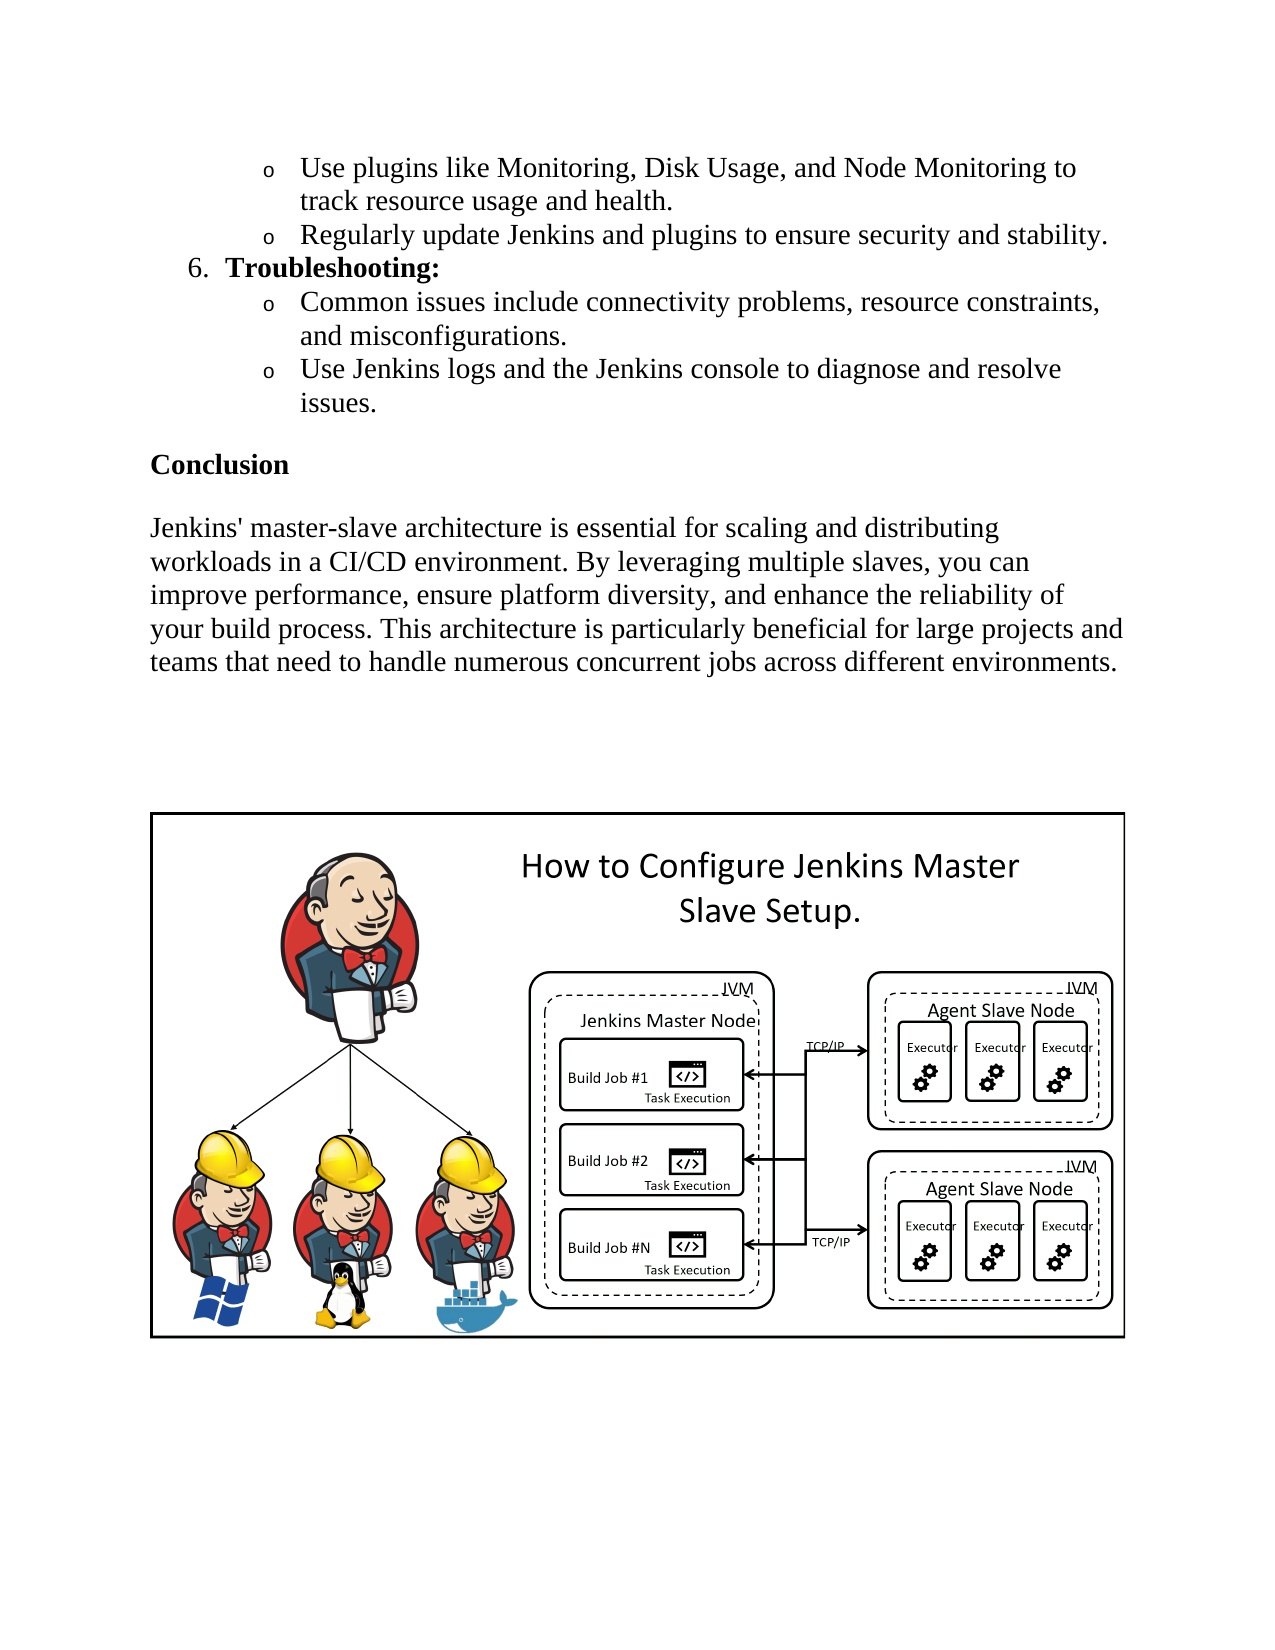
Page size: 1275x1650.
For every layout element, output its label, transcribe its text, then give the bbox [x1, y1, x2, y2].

text Jenkins' master-slave architecture is essential for scaling and distributing workloads in a CI/CD environment. By leveraging multiple slaves, you can improve performance, ensure platform diversity, and enhance the reliability of your build process. This architecture is particularly beneficial for large projects and teams that need to handle numerous concurrent jobs across different environments. [150, 510, 1125, 678]
picture [150, 812, 1125, 1349]
list Troubleshooting: [187, 251, 1125, 284]
list Use plugins like Monitoring, Disk Usage, and Node Monitoring to track resource usage and health. [262, 150, 1125, 217]
list Regularly update Jenkins and plugins to ensure security and stability. [262, 217, 1125, 251]
list Use Jenkins logs and the Jenkins console to diagnose and resolve issues. [262, 351, 1125, 418]
text Conclusion [150, 447, 1125, 481]
list Common issues include connectivity problems, resource constraints, and misconfigurations. [262, 284, 1125, 351]
